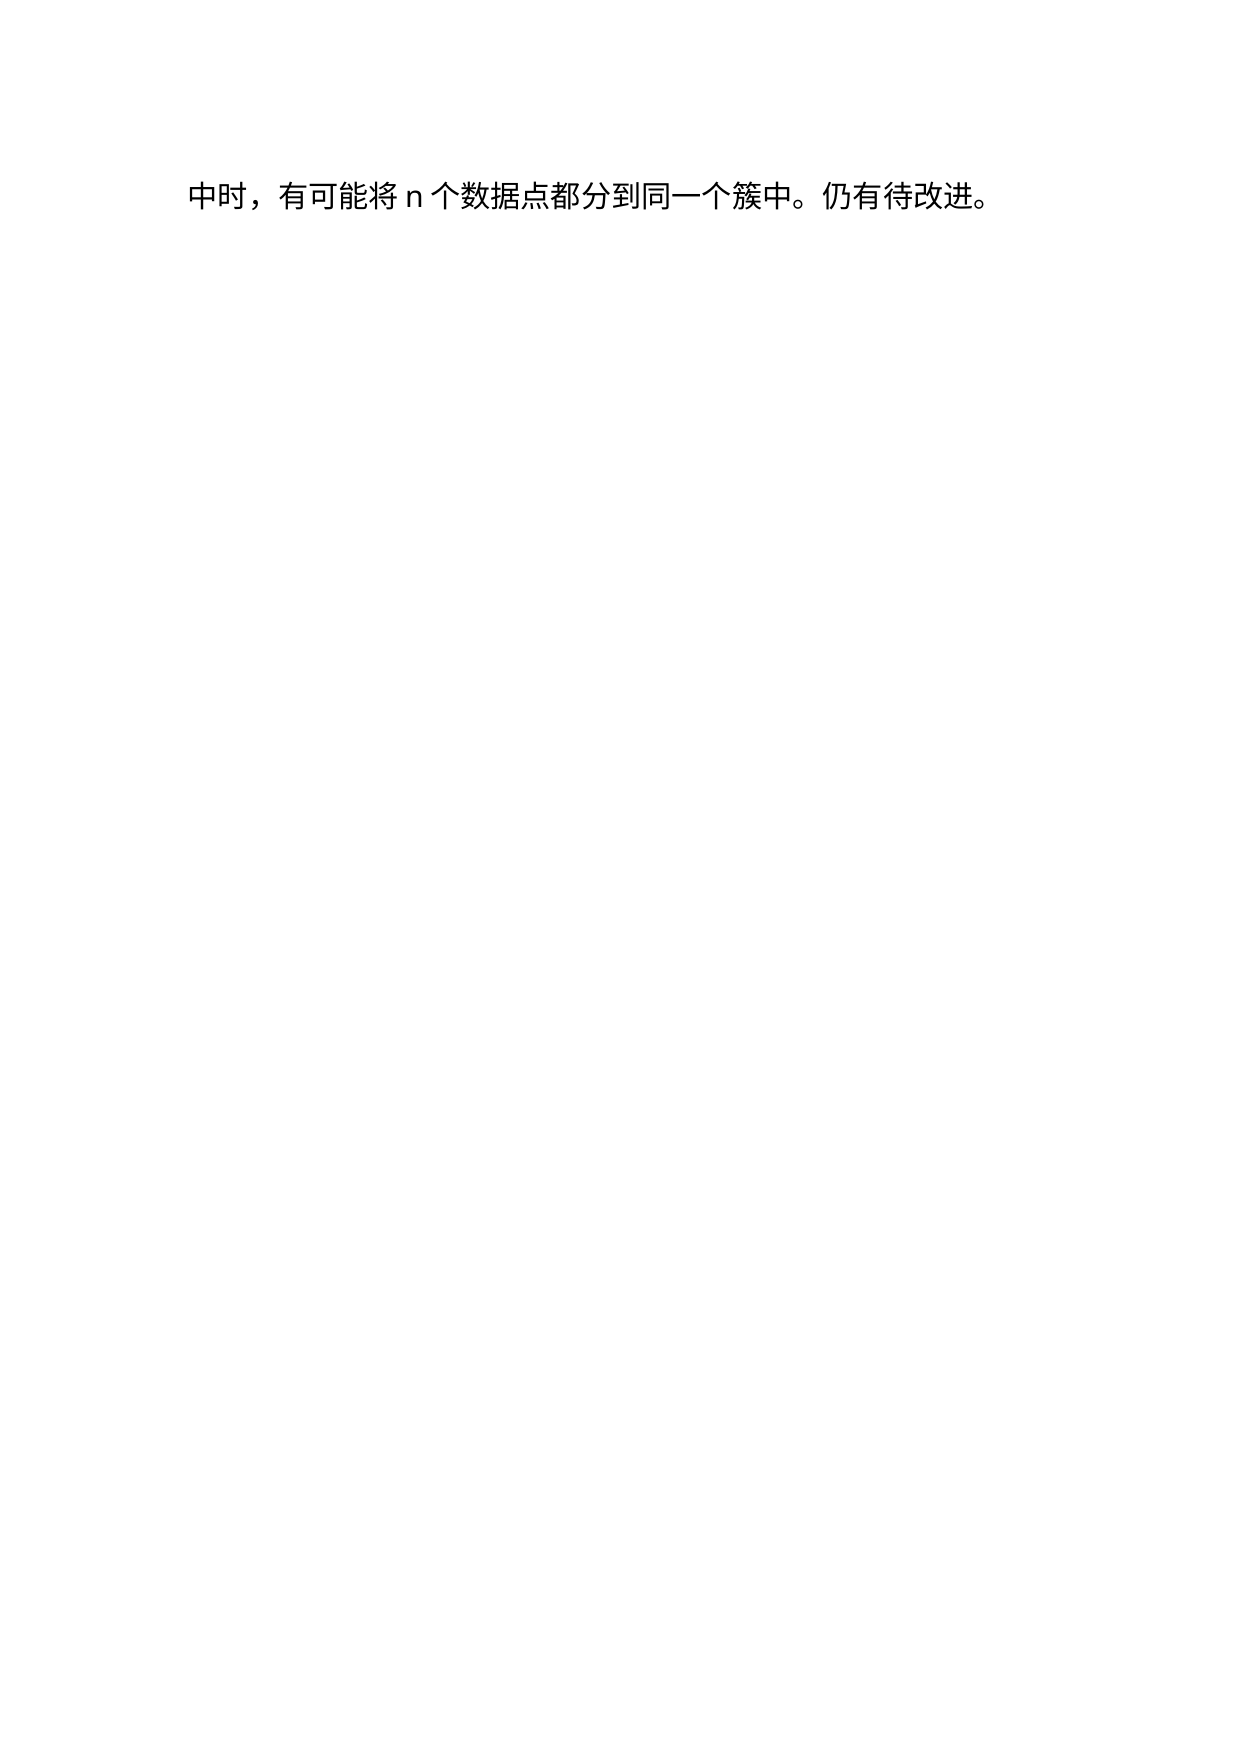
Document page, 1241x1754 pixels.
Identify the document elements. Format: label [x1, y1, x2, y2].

text [187, 162, 1053, 227]
